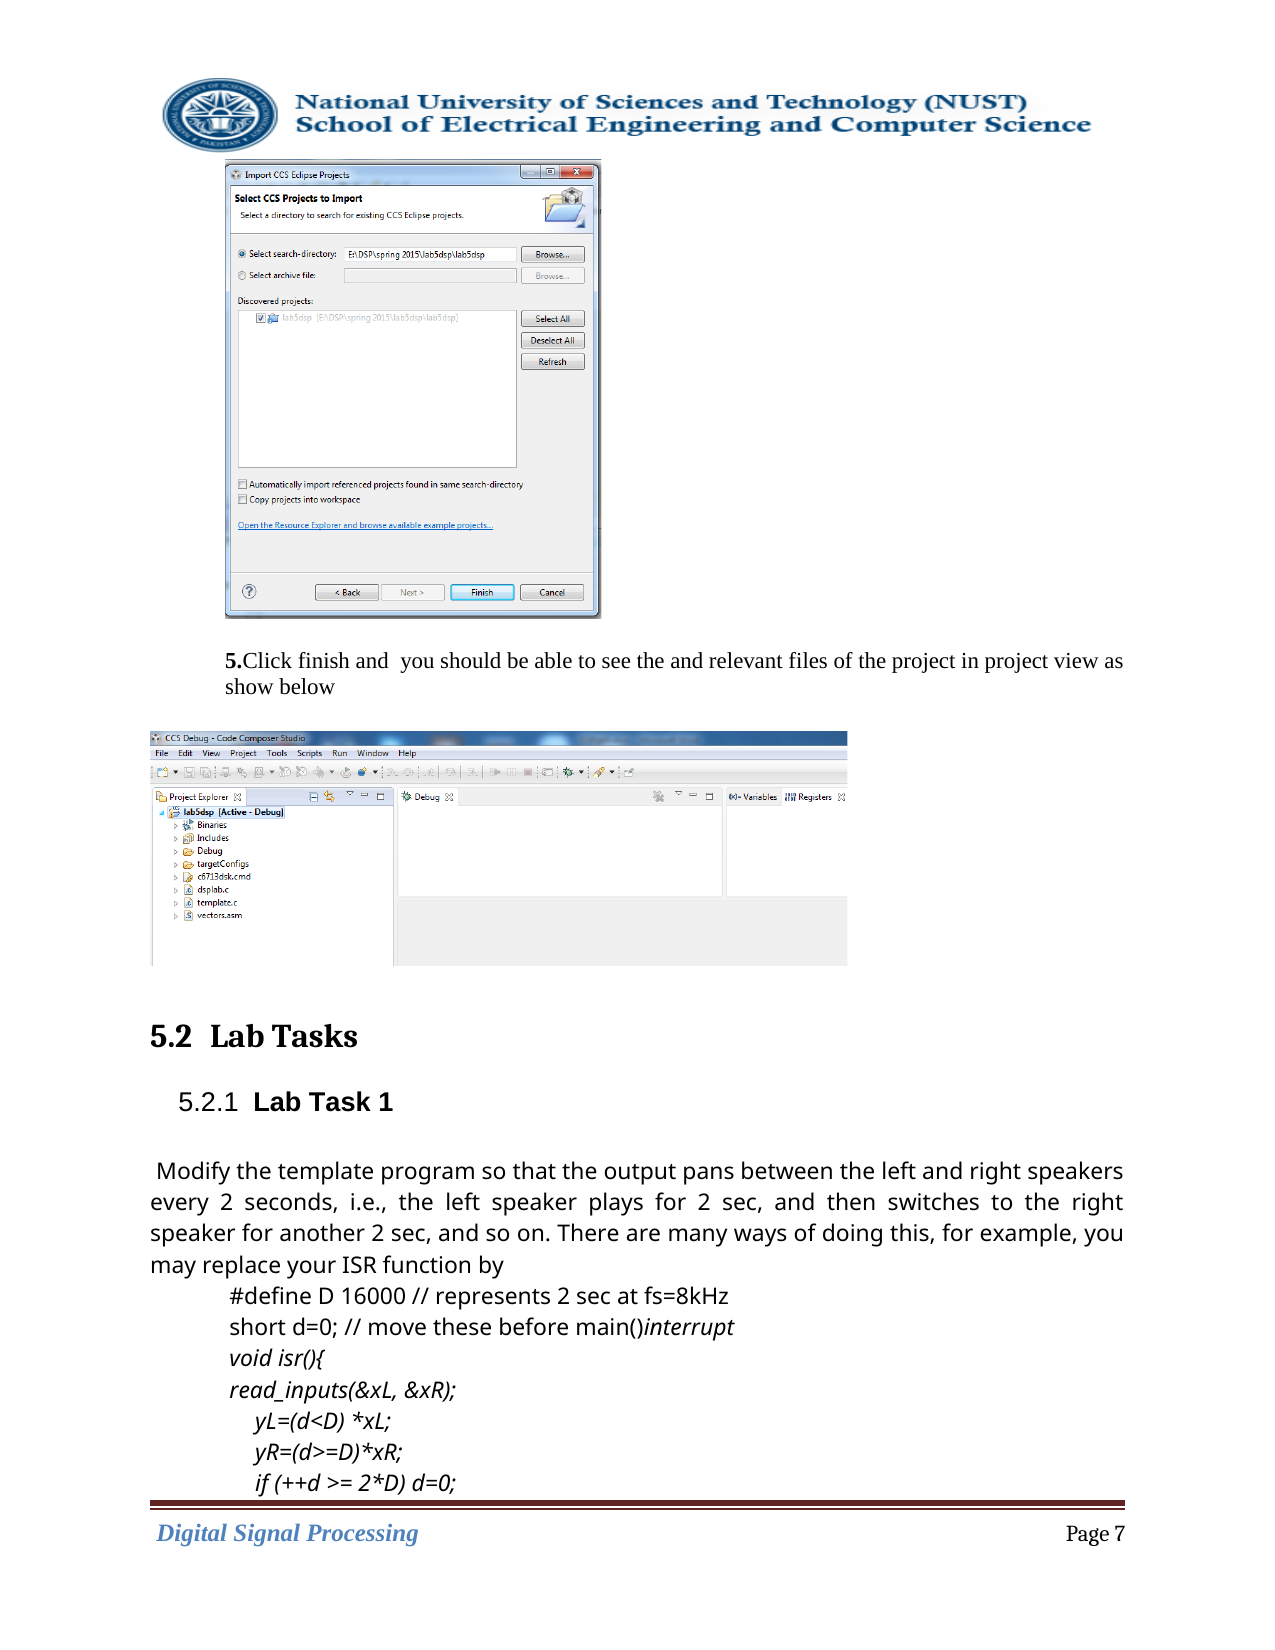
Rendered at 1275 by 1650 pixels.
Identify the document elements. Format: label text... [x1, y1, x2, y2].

text yR=(d>=D)*xR; [255, 1436, 1125, 1467]
text yL=(d<D) *xL; [255, 1405, 1125, 1436]
text short d=0; // move these before main()interrupt [229, 1311, 1125, 1342]
text void isr(){ [229, 1342, 1125, 1374]
subtitle Lab Task 1 [178, 1086, 1125, 1117]
picture [150, 731, 848, 966]
list 5.Click finish and you should be able to see the and relevant files of the project in project view as show below [225, 647, 1125, 700]
text #define D 16000 // represents 2 sec at fs=8kHz [229, 1280, 1125, 1311]
text read_inputs(&xL, &xR); [229, 1374, 1125, 1405]
text if (++d >= 2*D) d=0; [255, 1467, 1125, 1499]
picture [150, 75, 1105, 619]
text Modify the template program so that the output pans between the left and right speakers every 2 seconds, i.e., the left speaker plays for 2 sec, and then switches to the right speaker for another 2 sec, and so on. There are many ways of doing this, for example, you may replace your ISR function by [150, 1155, 1125, 1280]
subtitle Lab Tasks [150, 1017, 1125, 1055]
